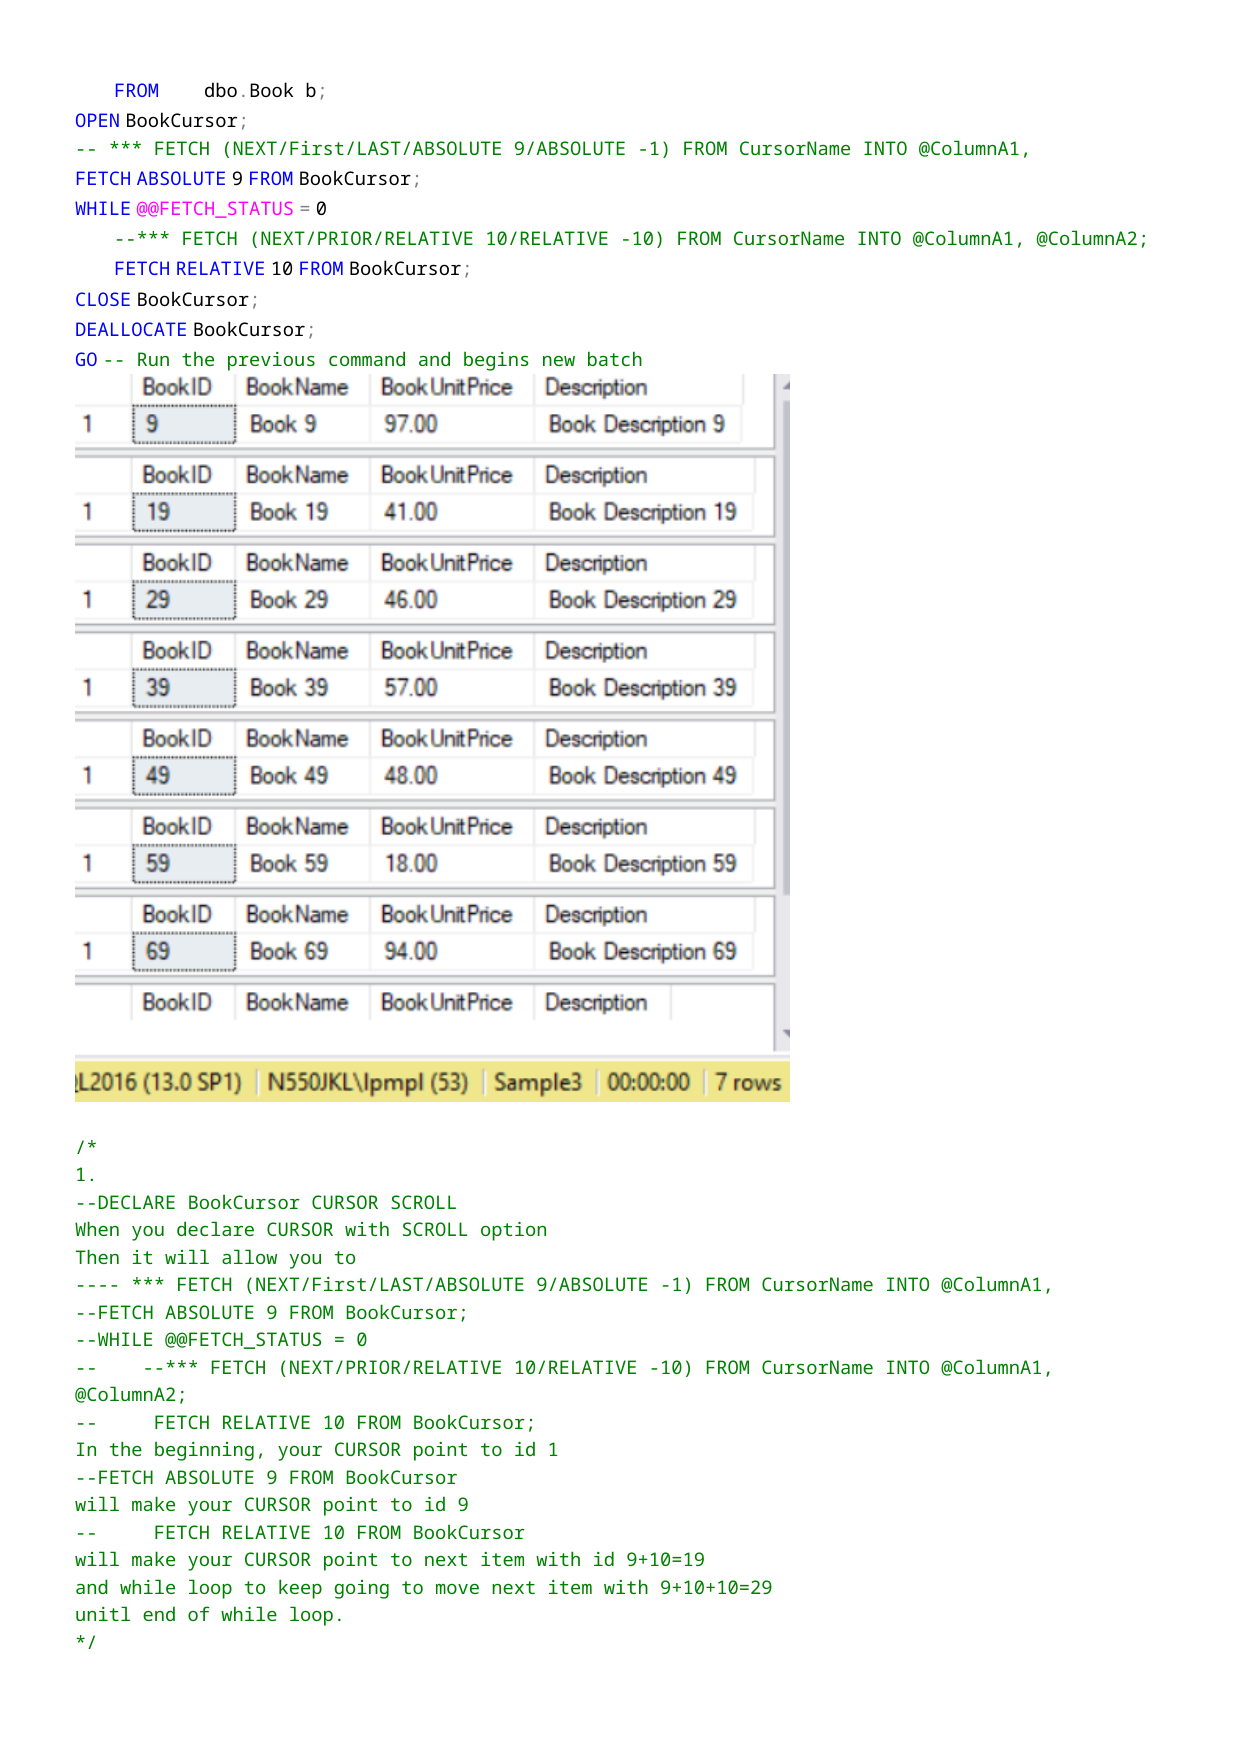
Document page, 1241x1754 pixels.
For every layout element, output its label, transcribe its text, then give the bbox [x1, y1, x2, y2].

text OPEN BookCursor; [75, 105, 1165, 133]
text --FETCH ABSOLUTE 9 FROM BookCursor [75, 1464, 1165, 1490]
text 1. [75, 1162, 1165, 1187]
text FETCH RELATIVE 10 FROM BookCursor; [75, 253, 1165, 282]
text and while loop to keep going to move next item with 9+10+10=29 [75, 1574, 1165, 1600]
text In the beginning, your CURSOR point to id 1 [75, 1437, 1165, 1462]
text WHILE @@FETCH_STATUS = 0 [75, 193, 1165, 221]
text --*** FETCH (NEXT/PRIOR/RELATIVE 10/RELATIVE -10) FROM CursorName INTO @ColumnA1, @ColumnA2; [75, 223, 1165, 251]
picture [75, 374, 790, 1102]
text GO -- Run the previous command and begins new batch [75, 344, 1165, 372]
text -- --*** FETCH (NEXT/PRIOR/RELATIVE 10/RELATIVE -10) FROM CursorName INTO @ColumnA1, @ColumnA2; [75, 1354, 1165, 1407]
text CLOSE BookCursor; [75, 284, 1165, 312]
text FETCH ABSOLUTE 9 FROM BookCursor; [75, 163, 1165, 191]
text -- FETCH RELATIVE 10 FROM BookCursor; [75, 1409, 1165, 1435]
text --DECLARE BookCursor CURSOR SCROLL [75, 1189, 1165, 1215]
text -- *** FETCH (NEXT/First/LAST/ABSOLUTE 9/ABSOLUTE -1) FROM CursorName INTO @ColumnA1, [75, 135, 1165, 161]
text ---- *** FETCH (NEXT/First/LAST/ABSOLUTE 9/ABSOLUTE -1) FROM CursorName INTO @ColumnA1, [75, 1272, 1165, 1297]
text DEALLOCATE BookCursor; [75, 314, 1165, 342]
text will make your CURSOR point to next item with id 9+10=19 [75, 1547, 1165, 1572]
text Then it will allow you to [75, 1244, 1165, 1270]
text --FETCH ABSOLUTE 9 FROM BookCursor; [75, 1299, 1165, 1325]
text unitl end of while loop. [75, 1602, 1165, 1627]
text will make your CURSOR point to id 9 [75, 1492, 1165, 1517]
text --WHILE @@FETCH_STATUS = 0 [75, 1327, 1165, 1352]
text When you declare CURSOR with SCROLL option [75, 1217, 1165, 1242]
text FROM dbo.Book b; [75, 75, 1165, 103]
text -- FETCH RELATIVE 10 FROM BookCursor [75, 1519, 1165, 1545]
text /* [75, 1134, 1165, 1160]
text */ [75, 1629, 1165, 1655]
